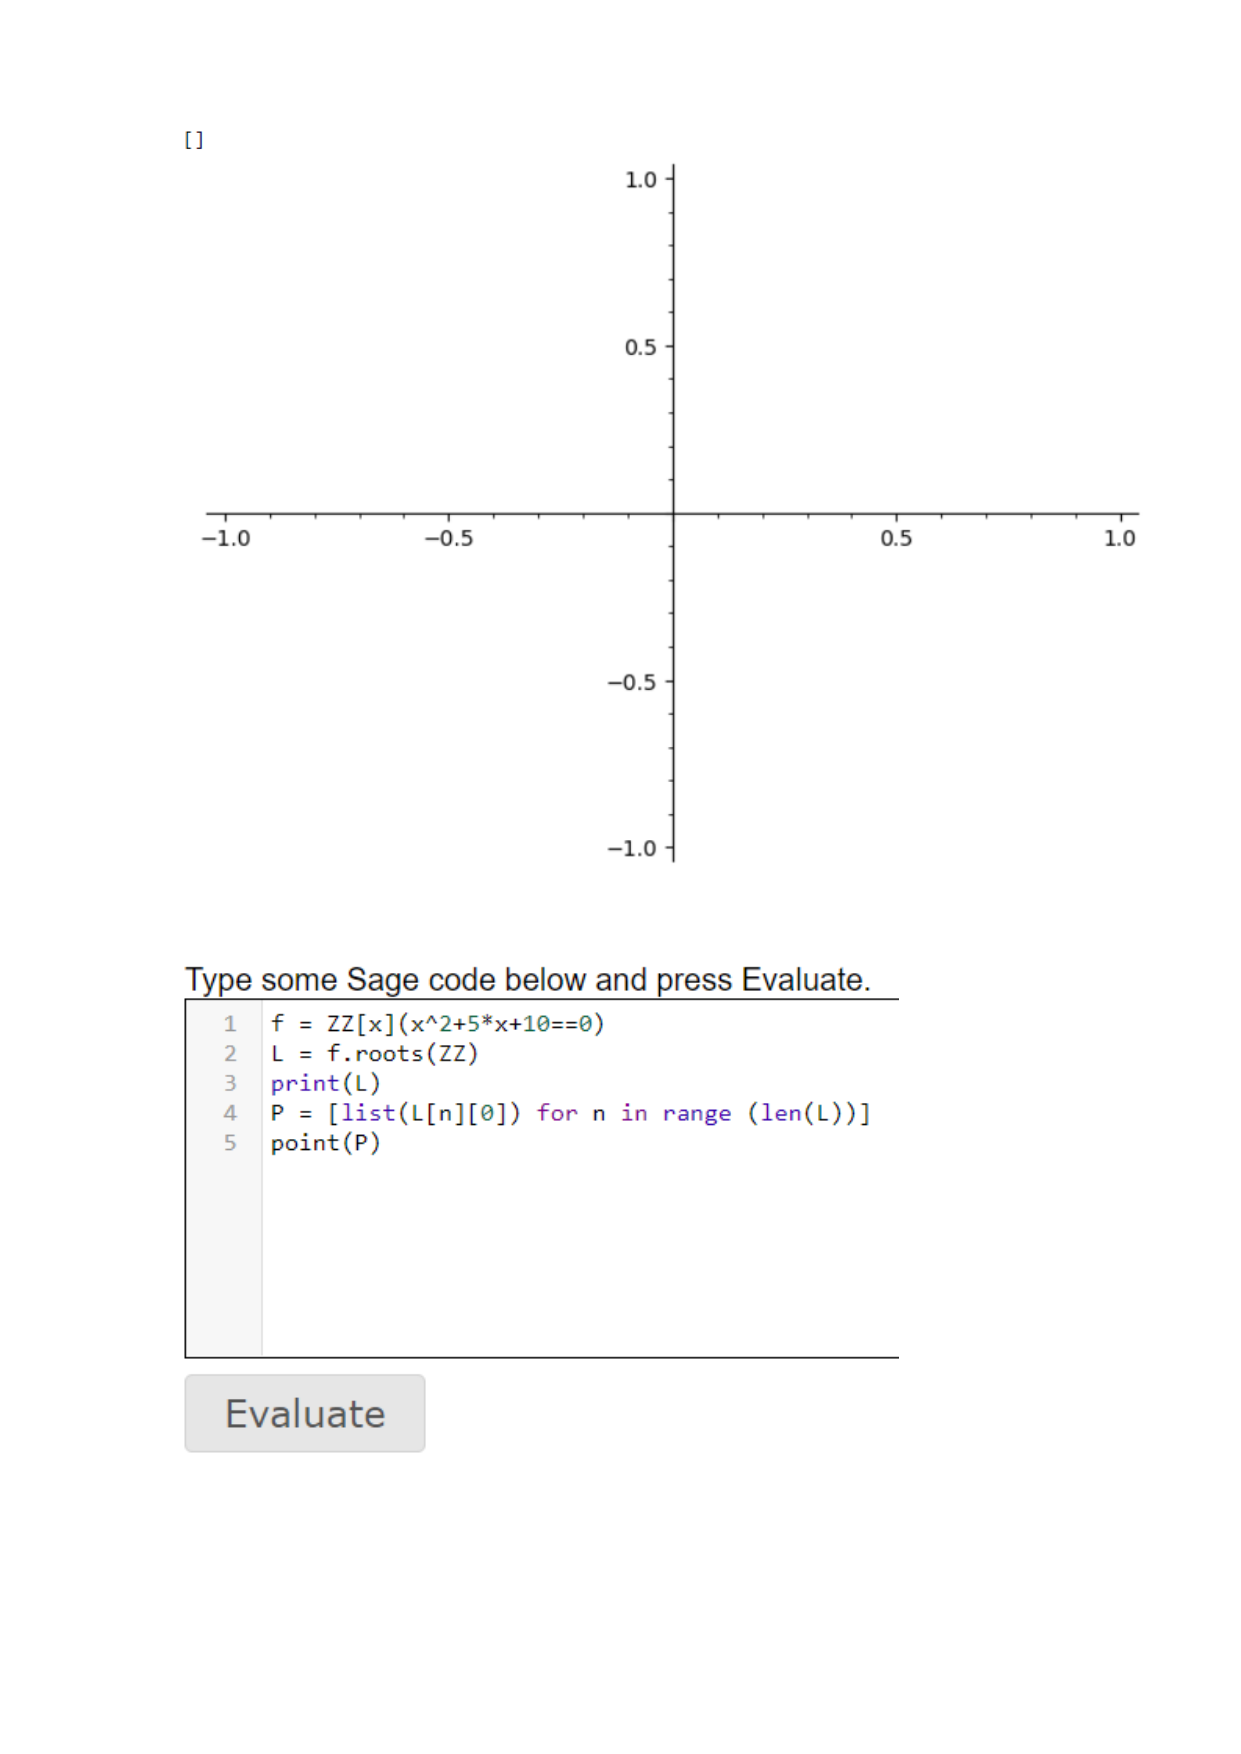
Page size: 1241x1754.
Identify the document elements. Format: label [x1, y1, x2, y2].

picture [177, 118, 1152, 880]
picture [177, 947, 899, 1470]
